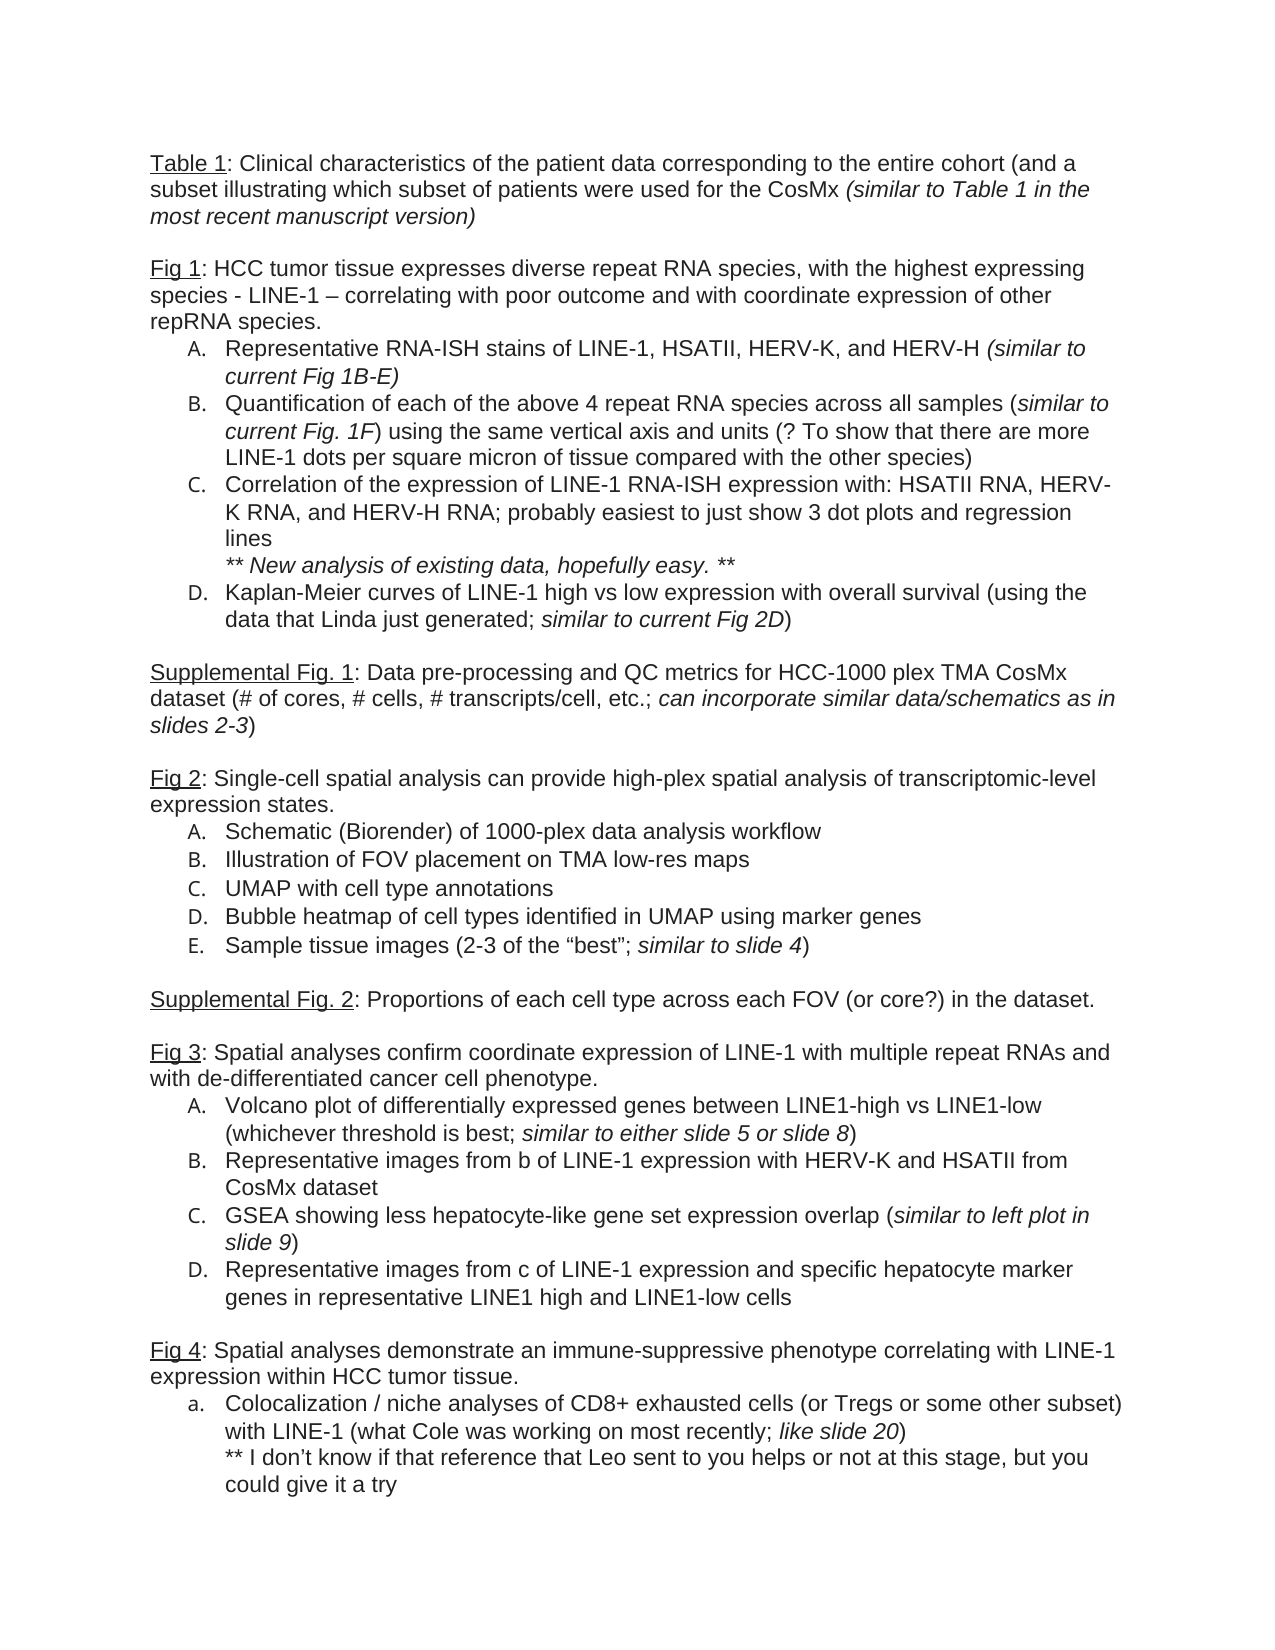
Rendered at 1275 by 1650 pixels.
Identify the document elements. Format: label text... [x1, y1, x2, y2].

text Supplemental Fig. 1: Data pre-processing and QC metrics for HCC-1000 plex TMA CosMx dataset (# of cores, # cells, # transcripts/cell, etc.; can incorporate similar data/schematics as in slides 2-3) [150, 659, 1125, 738]
list Sample tissue images (2-3 of the “best”; similar to slide 4) [187, 931, 1125, 959]
text Table 1: Clinical characteristics of the patient data corresponding to the entire cohort (and a subset illustrating which subset of patients were used for the CosMx (similar to Table 1 in the most recent manuscript version) [150, 150, 1125, 229]
list Quantification of each of the above 4 repeat RNA species across all samples (similar to current Fig. 1F) using the same vertical axis and units (? To show that there are more LINE-1 dots per square micron of tissue compared with the other species) [187, 389, 1125, 470]
list GSEA showing less hepatocyte-like gene set expression overlap (similar to left plot in slide 9) [187, 1201, 1125, 1256]
text ** New analysis of existing data, hopefully easy. ** [225, 552, 1125, 578]
list Representative images from b of LINE-1 expression with HERV-K and HSATII from CosMx dataset [187, 1146, 1125, 1201]
list Schematic (Biorender) of 1000-plex data analysis workflow [187, 817, 1125, 846]
list Representative images from c of LINE-1 expression and specific hepatocyte marker genes in representative LINE1 high and LINE1-low cells [187, 1256, 1125, 1310]
list Correlation of the expression of LINE-1 RNA-ISH expression with: HSATII RNA, HERV-K RNA, and HERV-H RNA; probably easiest to just show 3 dot plots and regression lines [187, 470, 1125, 552]
list Colocalization / niche analyses of CD8+ exhausted cells (or Tregs or some other subset) with LINE-1 (what Cole was working on most recently; like slide 20) [187, 1389, 1125, 1444]
list Volcano plot of differentially expressed genes between LINE1-high vs LINE1-low (whichever threshold is best; similar to either slide 5 or slide 8) [187, 1091, 1125, 1146]
text Fig 2: Single-cell spatial analysis can provide high-plex spatial analysis of transcriptomic-level expression states. [150, 764, 1125, 817]
list Bubble heatmap of cell types identified in UMAP using marker genes [187, 902, 1125, 931]
list Representative RNA-ISH stains of LINE-1, HSATII, HERV-K, and HERV-H (similar to current Fig 1B-E) [187, 334, 1125, 389]
text Supplemental Fig. 2: Proportions of each cell type across each FOV (or core?) in the dataset. [150, 986, 1125, 1012]
list UMAP with cell type annotations [187, 874, 1125, 902]
text Fig 3: Spatial analyses confirm coordinate expression of LINE-1 with multiple repeat RNAs and with de-differentiated cancer cell phenotype. [150, 1038, 1125, 1091]
text ** I don’t know if that reference that Leo sent to you helps or not at this stage, but you could give it a try [225, 1444, 1125, 1497]
list Kaplan-Meier curves of LINE-1 high vs low expression with overall survival (using the data that Linda just generated; similar to current Fig 2D) [187, 578, 1125, 633]
text Fig 4: Spatial analyses demonstrate an immune-suppressive phenotype correlating with LINE-1 expression within HCC tumor tissue. [150, 1337, 1125, 1389]
text Fig 1: HCC tumor tissue expresses diverse repeat RNA species, with the highest expressing species - LINE-1 – correlating with poor outcome and with coordinate expression of other repRNA species. [150, 255, 1125, 334]
list Illustration of FOV placement on TMA low-res maps [187, 846, 1125, 874]
